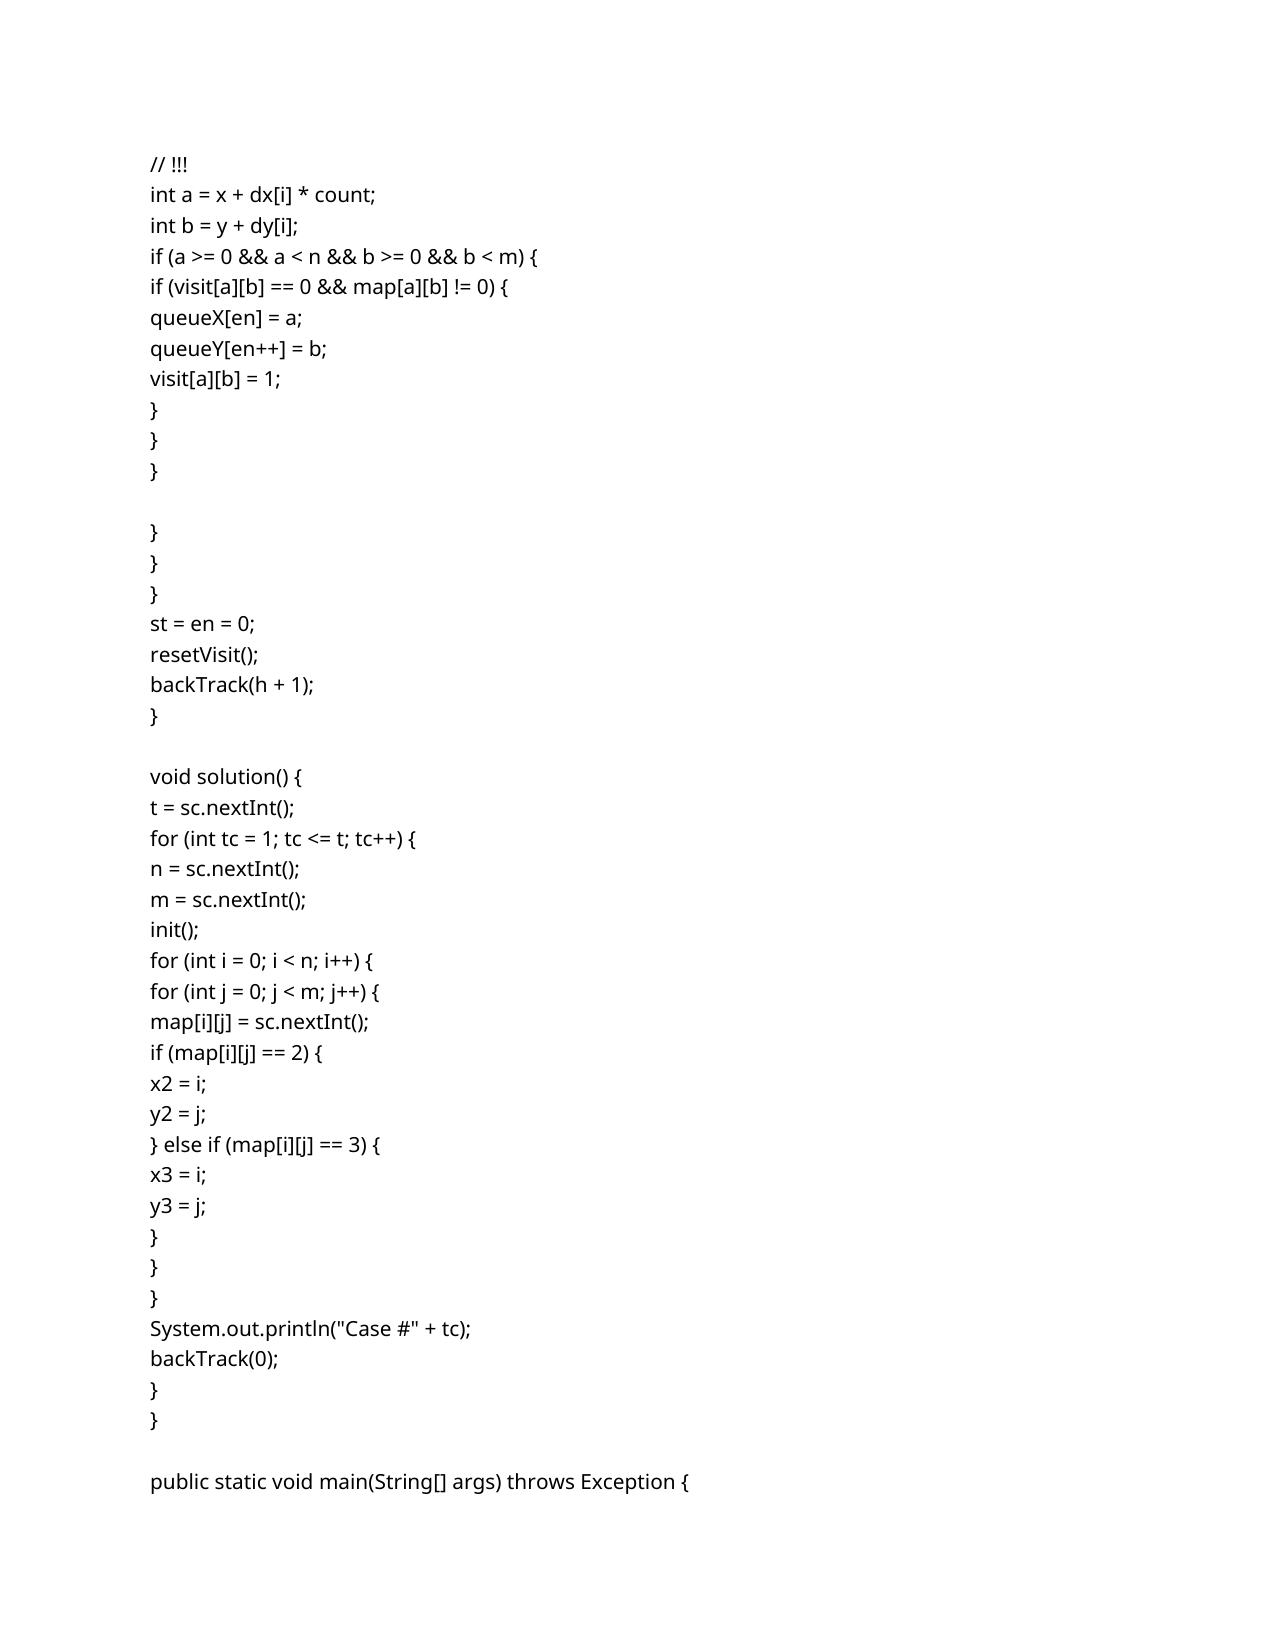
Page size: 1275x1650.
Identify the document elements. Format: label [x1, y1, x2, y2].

text [150, 150, 1125, 1495]
